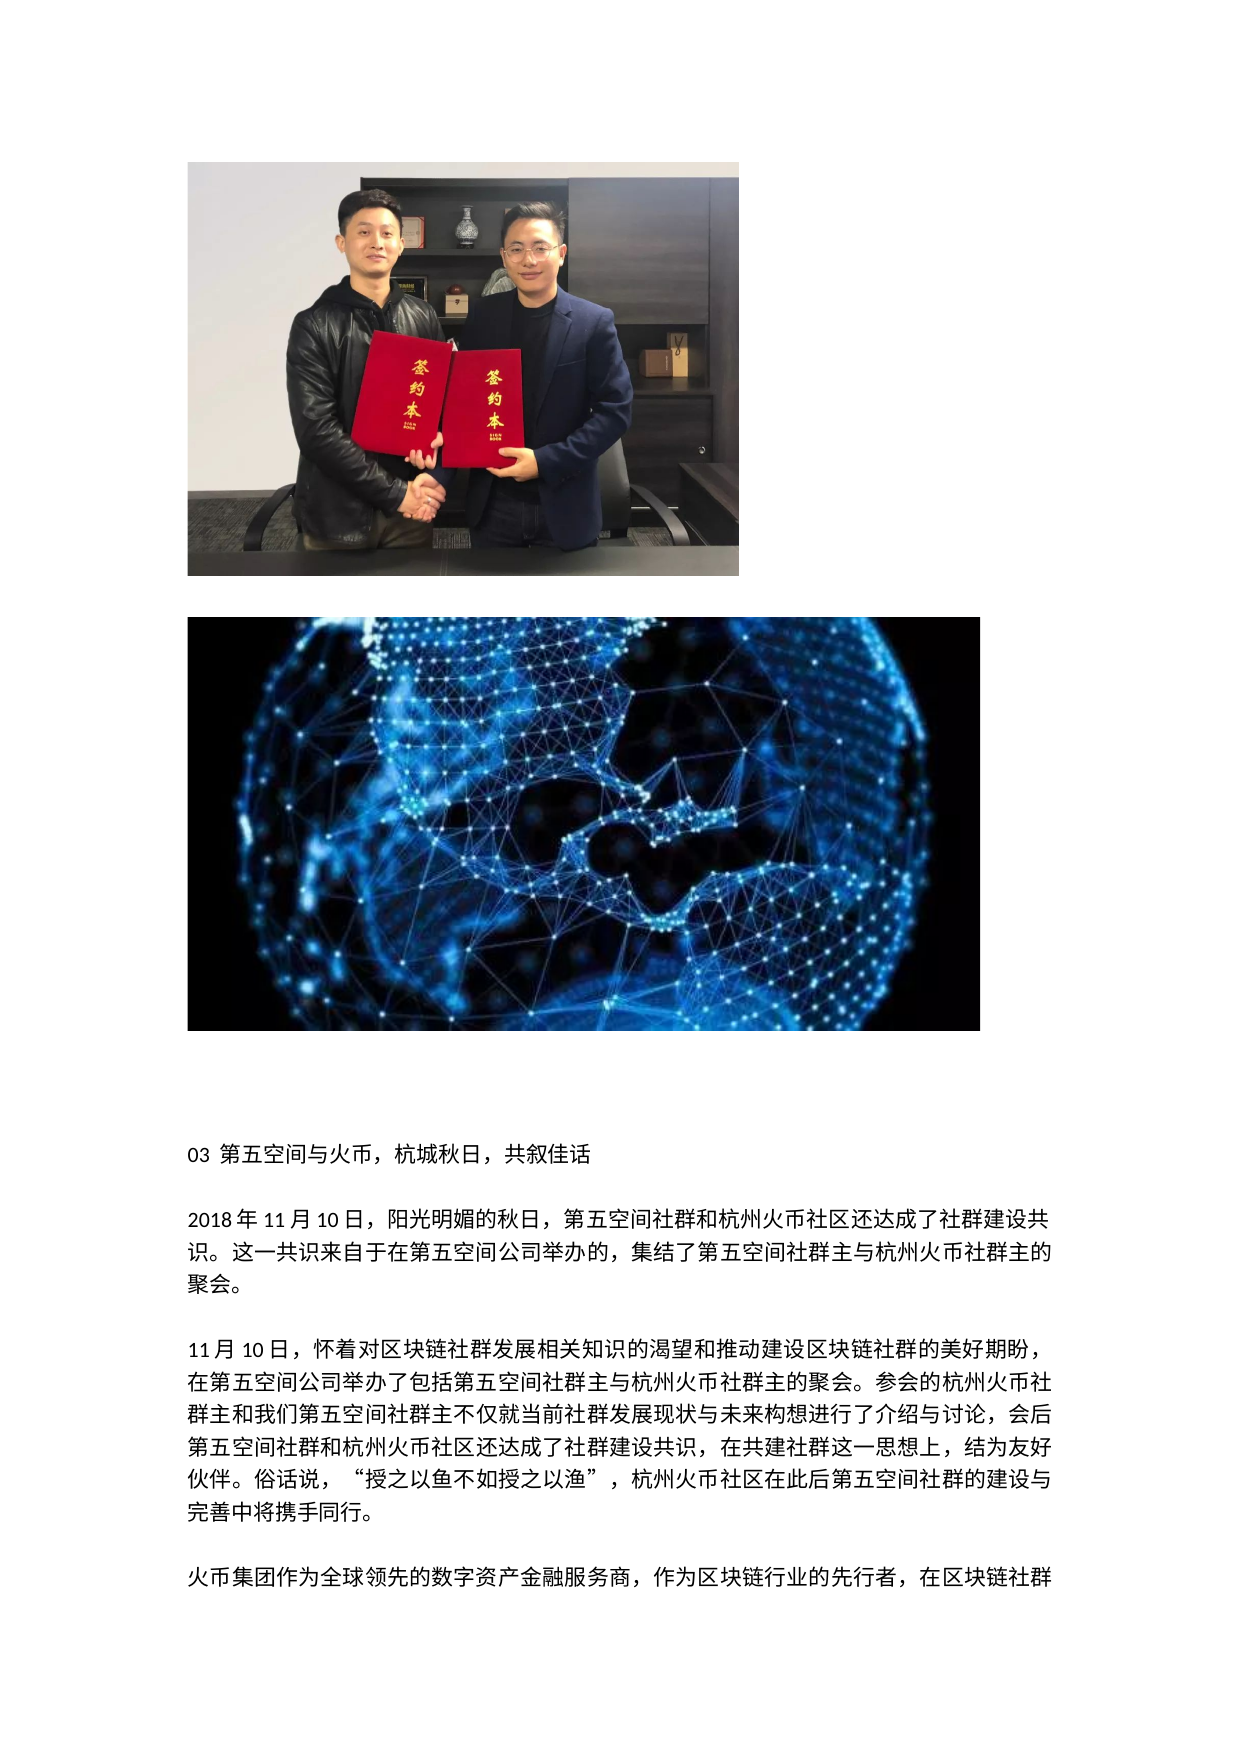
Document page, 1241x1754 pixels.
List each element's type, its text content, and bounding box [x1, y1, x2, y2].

text 2018年11月10日，阳光明媚的秋日，第五空间社群和杭州火币社区还达成了社群建设共识。这一共识来自于在第五空间公司举办的，集结了第五空间社群主与杭州火币社群主的聚会。 [187, 1202, 1053, 1299]
text 11月10日，怀着对区块链社群发展相关知识的渴望和推动建设区块链社群的美好期盼，在第五空间公司举办了包括第五空间社群主与杭州火币社群主的聚会。参会的杭州火币社群主和我们第五空间社群主不仅就当前社群发展现状与未来构想进行了介绍与讨论，会后，第五空间社群和杭州火币社区还达成了社群建设共识，在共建社群这一思想上，结为友好伙伴。俗话说，“授之以鱼不如授之以渔”，杭州火币社区在此后第五空间社群的建设与完善中将携手同行。 [187, 1332, 1053, 1527]
text 03 第五空间与火币，杭城秋日，共叙佳话 [187, 1137, 1053, 1169]
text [187, 1559, 1053, 1592]
picture [187, 617, 981, 1031]
picture [187, 162, 739, 576]
